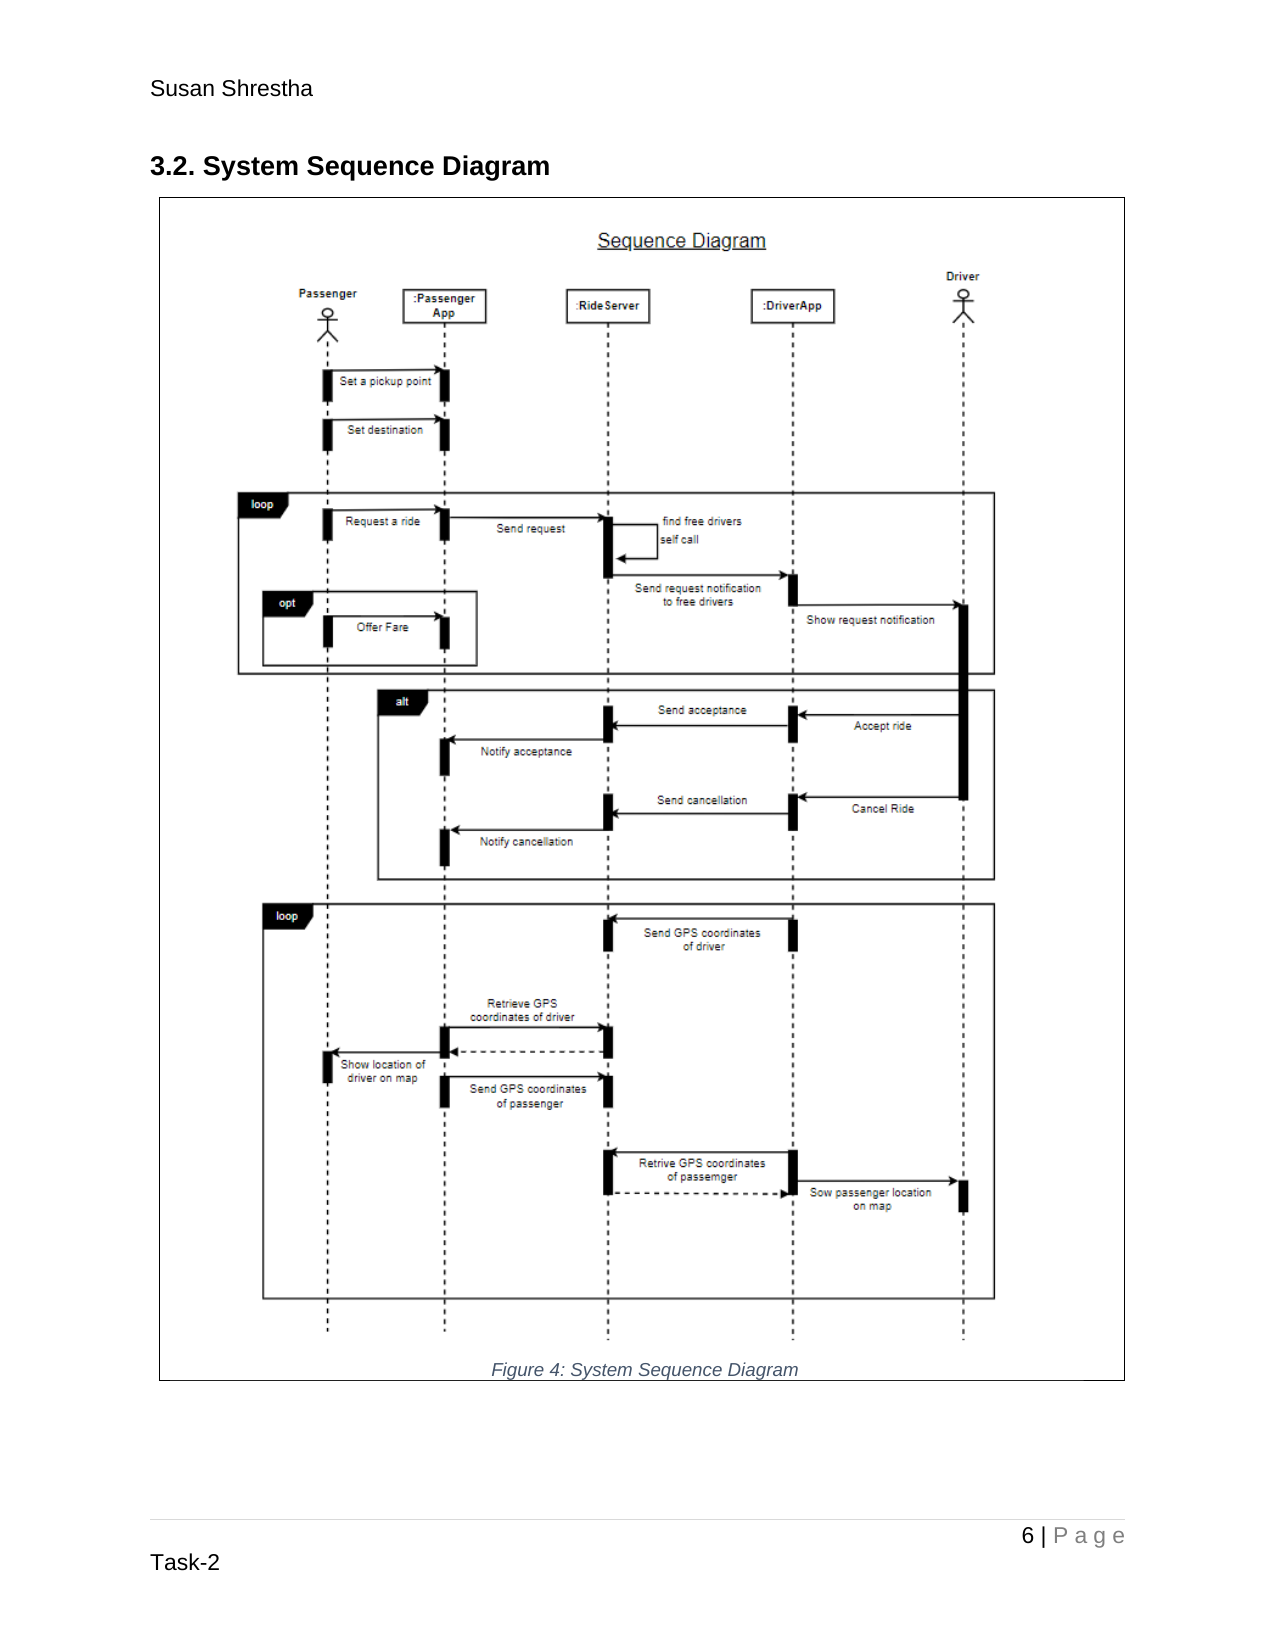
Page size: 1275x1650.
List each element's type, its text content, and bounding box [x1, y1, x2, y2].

table_header [160, 198, 1124, 1380]
picture [170, 212, 1084, 1350]
subtitle 3.2. System Sequence Diagram [150, 150, 1125, 181]
